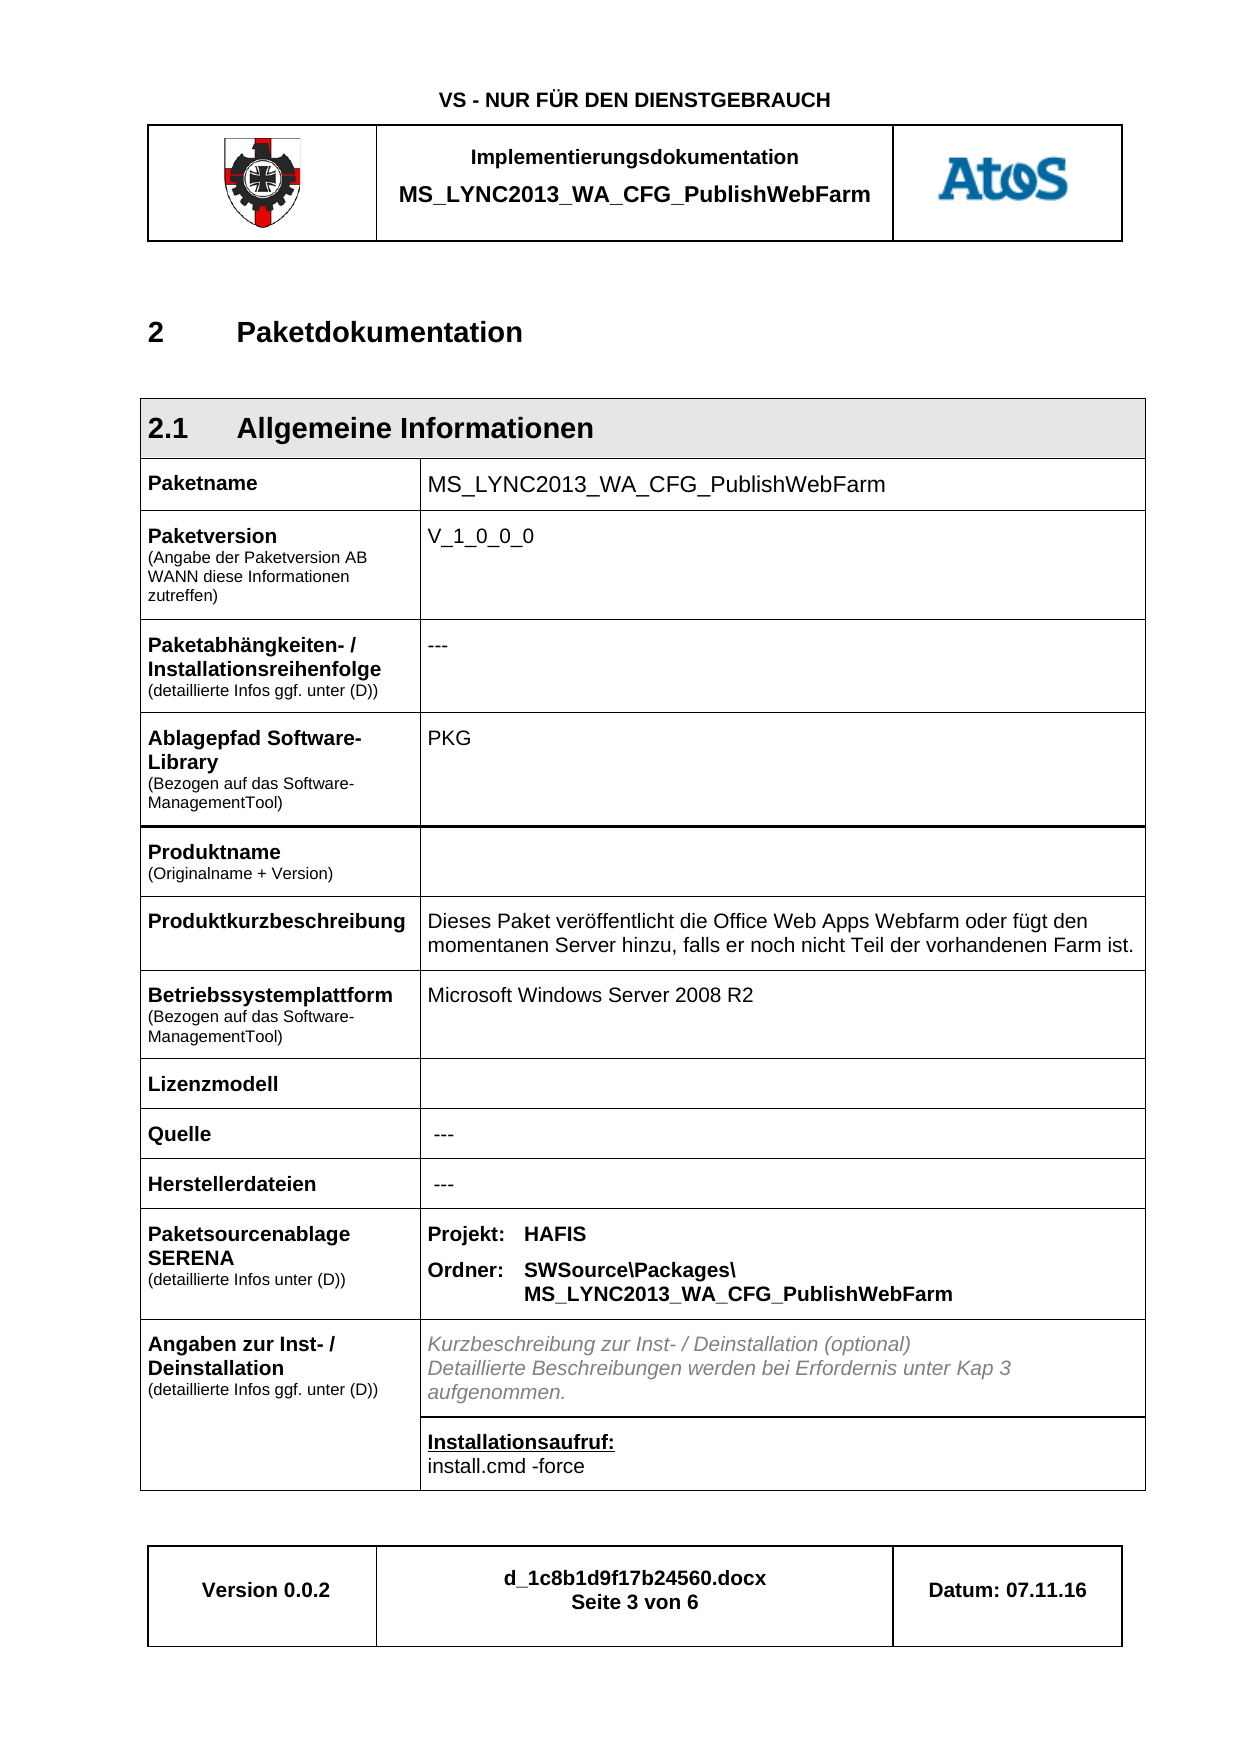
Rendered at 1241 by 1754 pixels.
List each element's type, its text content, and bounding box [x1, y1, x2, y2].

table_cell Dieses Paket veröffentlicht die Office Web Apps Webfarm oder fügt den momentanen Server hinzu, falls er noch nicht Teil der vorhandenen Farm ist. [421, 897, 1145, 970]
table_cell --- [421, 1109, 1145, 1158]
table_cell Paketversion (Angabe der Paketversion AB WANN diese Informationen zutreffen) [141, 511, 420, 619]
table_cell Lizenzmodell [141, 1059, 420, 1108]
table_cell Ablagepfad Software-Library (Bezogen auf das Software-ManagementTool) [141, 713, 420, 824]
table_cell Angaben zur Inst- / Deinstallation (detaillierte Infos ggf. unter (D)) [141, 1320, 420, 1490]
table_cell Produktkurzbeschreibung [141, 897, 420, 970]
subtitle Paketdokumentation [148, 315, 1122, 349]
table_cell MS_LYNC2013_WA_CFG_PublishWebFarm [421, 459, 1145, 510]
table_cell Paketname [141, 459, 420, 510]
table_cell V_1_0_0_0 [421, 511, 1145, 619]
table_cell Paketsourcenablage SERENA (detaillierte Infos unter (D)) [141, 1209, 420, 1318]
table_cell Projekt: HAFIS Ordner: SWSource\Packages\MS_LYNC2013_WA_CFG_PublishWebFarm [421, 1209, 1145, 1318]
table_cell Microsoft Windows Server 2008 R2 [421, 971, 1145, 1058]
table_cell [421, 828, 1145, 896]
table_header Allgemeine Informationen [141, 399, 1145, 457]
table_cell Produktname (Originalname + Version) [141, 828, 420, 896]
table_cell Paketabhängkeiten- / Installationsreihenfolge (detaillierte Infos ggf. unter (D)) [141, 620, 420, 712]
table_cell Installationsaufruf: install.cmd -force [421, 1418, 1145, 1490]
picture [907, 150, 1108, 209]
table_cell PKG [421, 713, 1145, 824]
picture [224, 138, 300, 228]
table_cell Quelle [141, 1109, 420, 1158]
table_cell [421, 1059, 1145, 1108]
table_cell Herstellerdateien [141, 1159, 420, 1208]
table_cell Betriebssystemplattform (Bezogen auf das Software-ManagementTool) [141, 971, 420, 1058]
table_cell Detaillierte Beschreibungen werden bei Erfordernis unter Kap 3 aufgenommen. [421, 1320, 1145, 1416]
table_cell --- [421, 620, 1145, 712]
table_cell --- [421, 1159, 1145, 1208]
